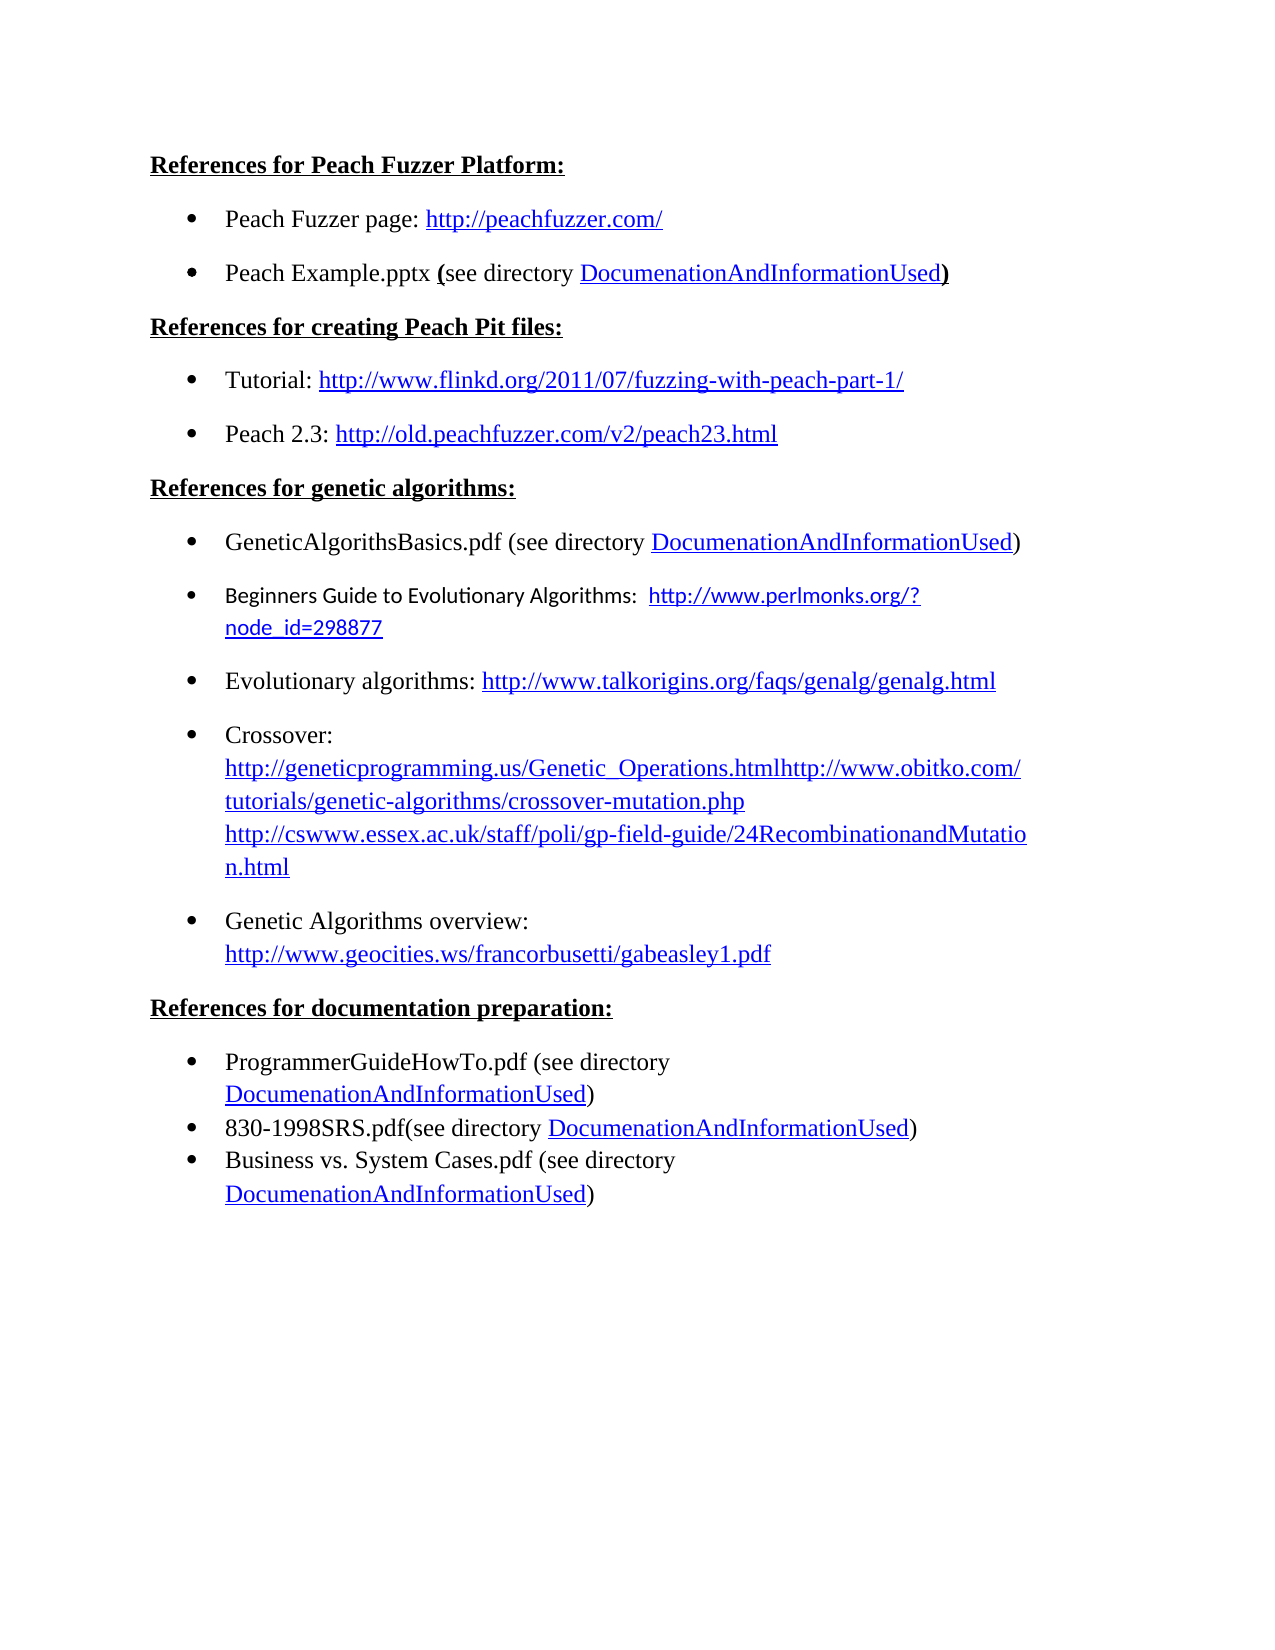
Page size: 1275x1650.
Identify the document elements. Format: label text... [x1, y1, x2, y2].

list ProgrammerGuideHowTo.pdf (see directory DocumenationAndInformationUsed) [187, 1047, 1034, 1108]
list Business vs. System Cases.pdf (see directory DocumenationAndInformationUsed) [187, 1146, 1034, 1207]
text References for genetic algorithms: [150, 473, 1034, 502]
list Crossover: http://geneticprogramming.us/Genetic_Operations.htmlhttp://www.obitko.com/tutorials/genetic-algorithms/crossover-mutation.php http://cswww.essex.ac.uk/staff/poli/gp-field-guide/24RecombinationandMutation.html [187, 720, 1034, 881]
list Peach 2.3: http://old.peachfuzzer.com/v2/peach23.html [187, 419, 1034, 448]
list Tutorial: http://www.flinkd.org/2011/07/fuzzing-with-peach-part-1/ [187, 365, 1034, 394]
list Peach Example.pptx (see directory DocumenationAndInformationUsed) [187, 258, 1034, 286]
list Peach Fuzzer page: http://peachfuzzer.com/ [187, 204, 1034, 233]
list Beginners Guide to Evolutionary Algorithms: http://www.perlmonks.org/?node_id=298877 [187, 581, 1034, 641]
list Genetic Algorithms overview: http://www.geocities.ws/francorbusetti/gabeasley1.pdf [187, 906, 1034, 968]
list GeneticAlgorithsBasics.pdf (see directory DocumenationAndInformationUsed) [187, 527, 1034, 556]
list Evolutionary algorithms: http://www.talkorigins.org/faqs/genalg/genalg.html [187, 666, 1034, 695]
text References for documentation preparation: [150, 993, 1034, 1021]
text References for creating Peach Pit files: [150, 312, 1034, 340]
text References for Peach Fuzzer Platform: [150, 150, 1034, 179]
list 830-1998SRS.pdf(see directory DocumenationAndInformationUsed) [187, 1113, 1034, 1141]
